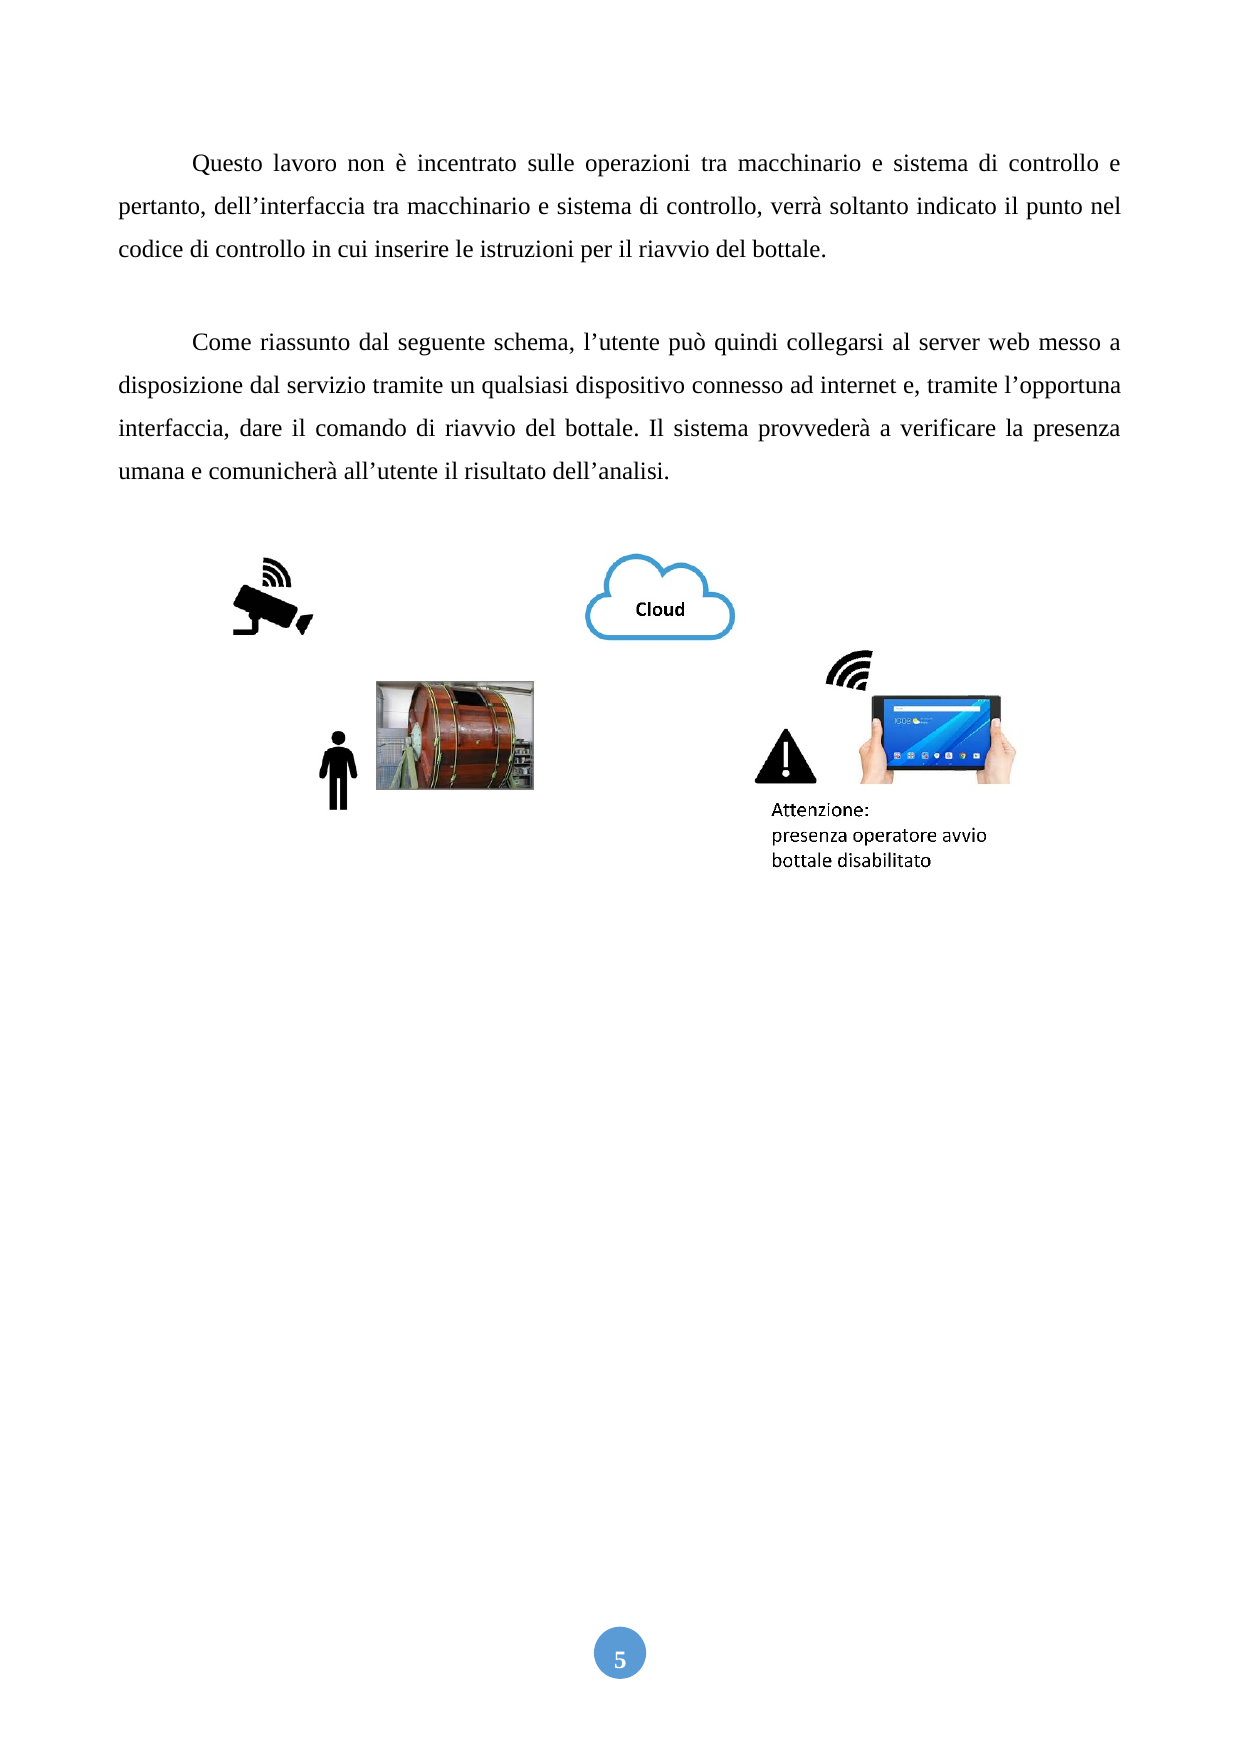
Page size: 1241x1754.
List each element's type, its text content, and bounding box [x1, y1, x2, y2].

text Come riassunto dal seguente schema, l’utente può quindi collegarsi al server web messo a disposizione dal servizio tramite un qualsiasi dispositivo connesso ad internet e, tramite l’opportuna interfaccia, dare il comando di riavvio del bottale. Il sistema provvederà a verificare la presenza umana e comunicherà all’utente il risultato dell’analisi. [118, 327, 1122, 485]
picture [216, 549, 1024, 875]
text Questo lavoro non è incentrato sulle operazioni tra macchinario e sistema di controllo e pertanto, dell’interfaccia tra macchinario e sistema di controllo, verrà soltanto indicato il punto nel codice di controllo in cui inserire le istruzioni per il riavvio del bottale. [118, 148, 1122, 263]
